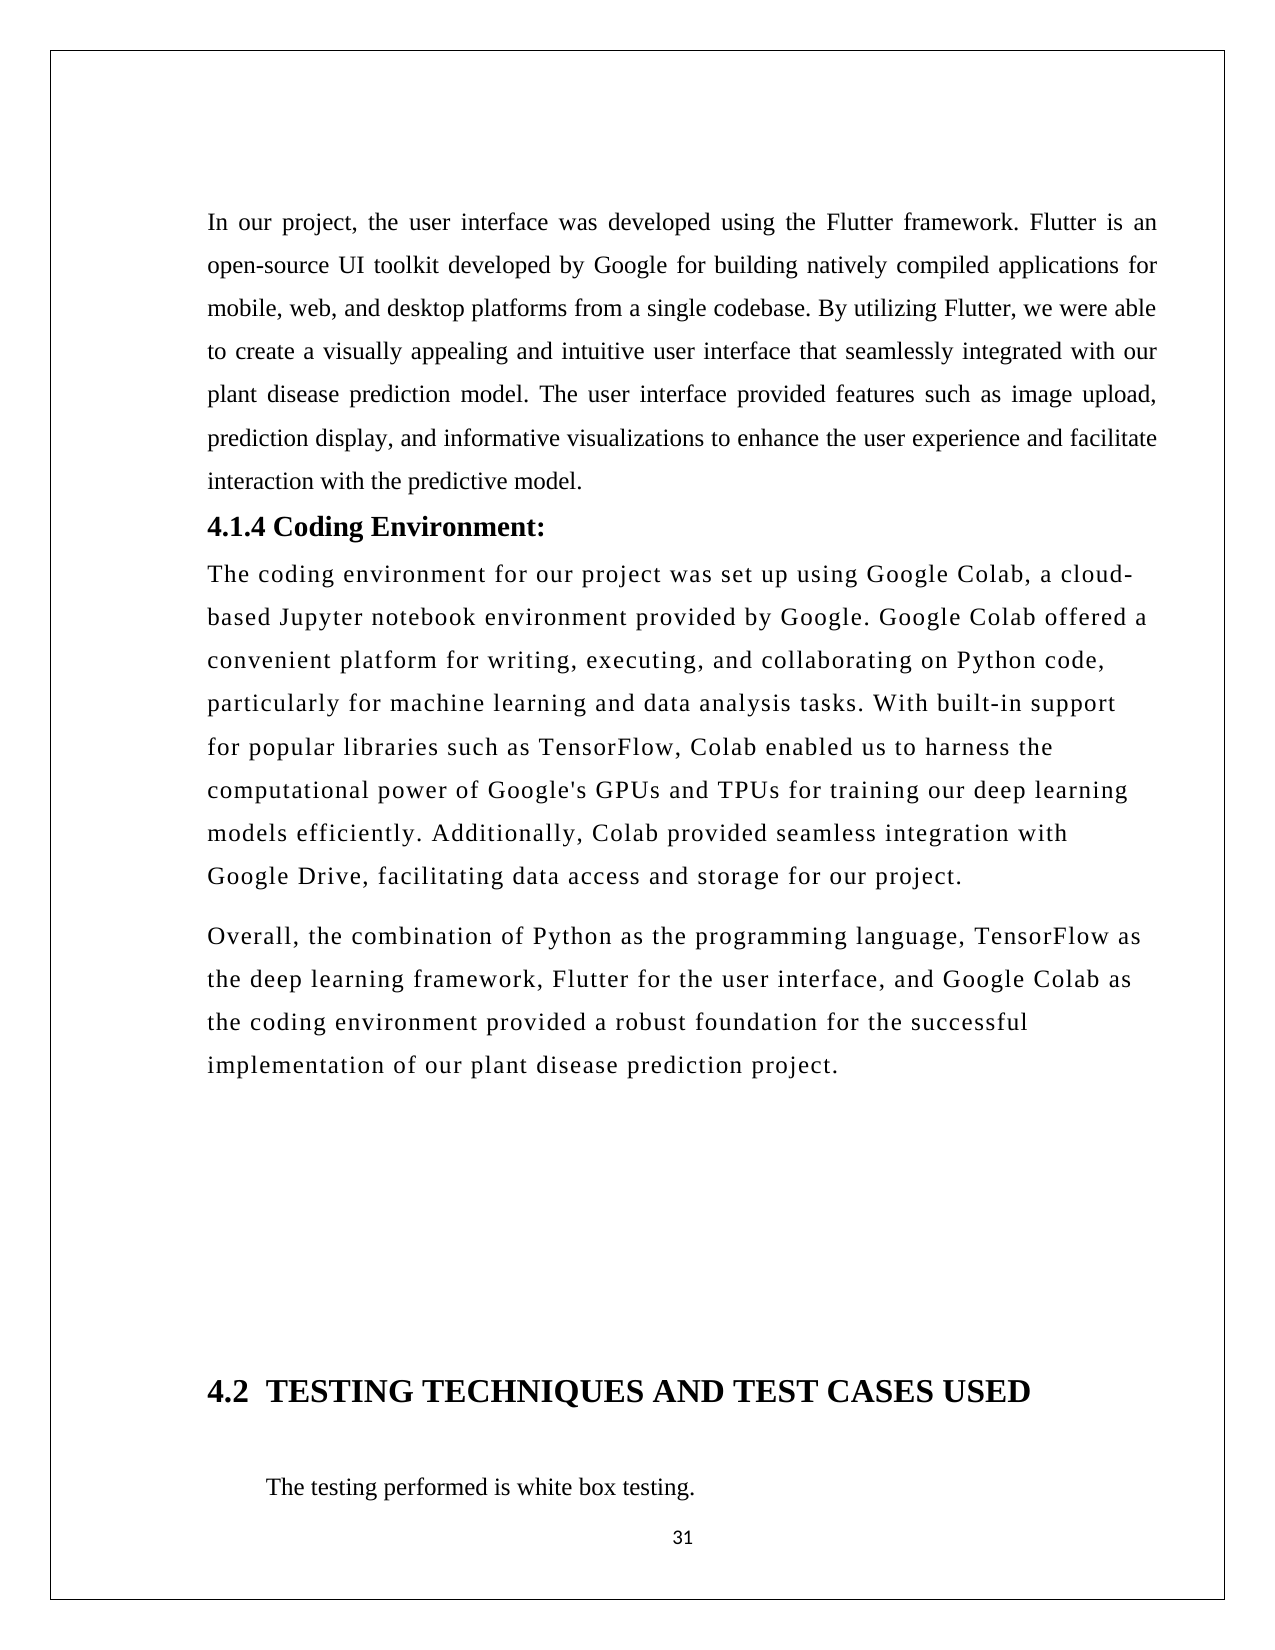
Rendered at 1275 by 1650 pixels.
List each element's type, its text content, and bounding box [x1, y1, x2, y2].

subtitle Overall, the combination of Python as the programming language, TensorFlow as the deep learning framework, Flutter for the user interface, and Google Colab as the coding environment provided a robust foundation for the successful implementation of our plant disease prediction project. [207, 921, 1158, 1079]
text The testing performed is white box testing. [207, 1472, 1158, 1500]
text 4.1.4 Coding Environment: [207, 509, 1158, 542]
subtitle The coding environment for our project was set up using Google Colab, a cloud-based Jupyter notebook environment provided by Google. Google Colab offered a convenient platform for writing, executing, and collaborating on Python code, particularly for machine learning and data analysis tasks. With built-in support for popular libraries such as TensorFlow, Colab enabled us to harness the computational power of Google's GPUs and TPUs for training our deep learning models efficiently. Additionally, Colab provided seamless integration with Google Drive, facilitating data access and storage for our project. [207, 559, 1158, 890]
text 4.2 TESTING TECHNIQUES AND TEST CASES USED [207, 1371, 1158, 1409]
text In our project, the user interface was developed using the Flutter framework. Flutter is an open-source UI toolkit developed by Google for building natively compiled applications for mobile, web, and desktop platforms from a single codebase. By utilizing Flutter, we were able to create a visually appealing and intuitive user interface that seamlessly integrated with our plant disease prediction model. The user interface provided features such as image upload, prediction display, and informative visualizations to enhance the user experience and facilitate interaction with the predictive model. [207, 207, 1158, 494]
